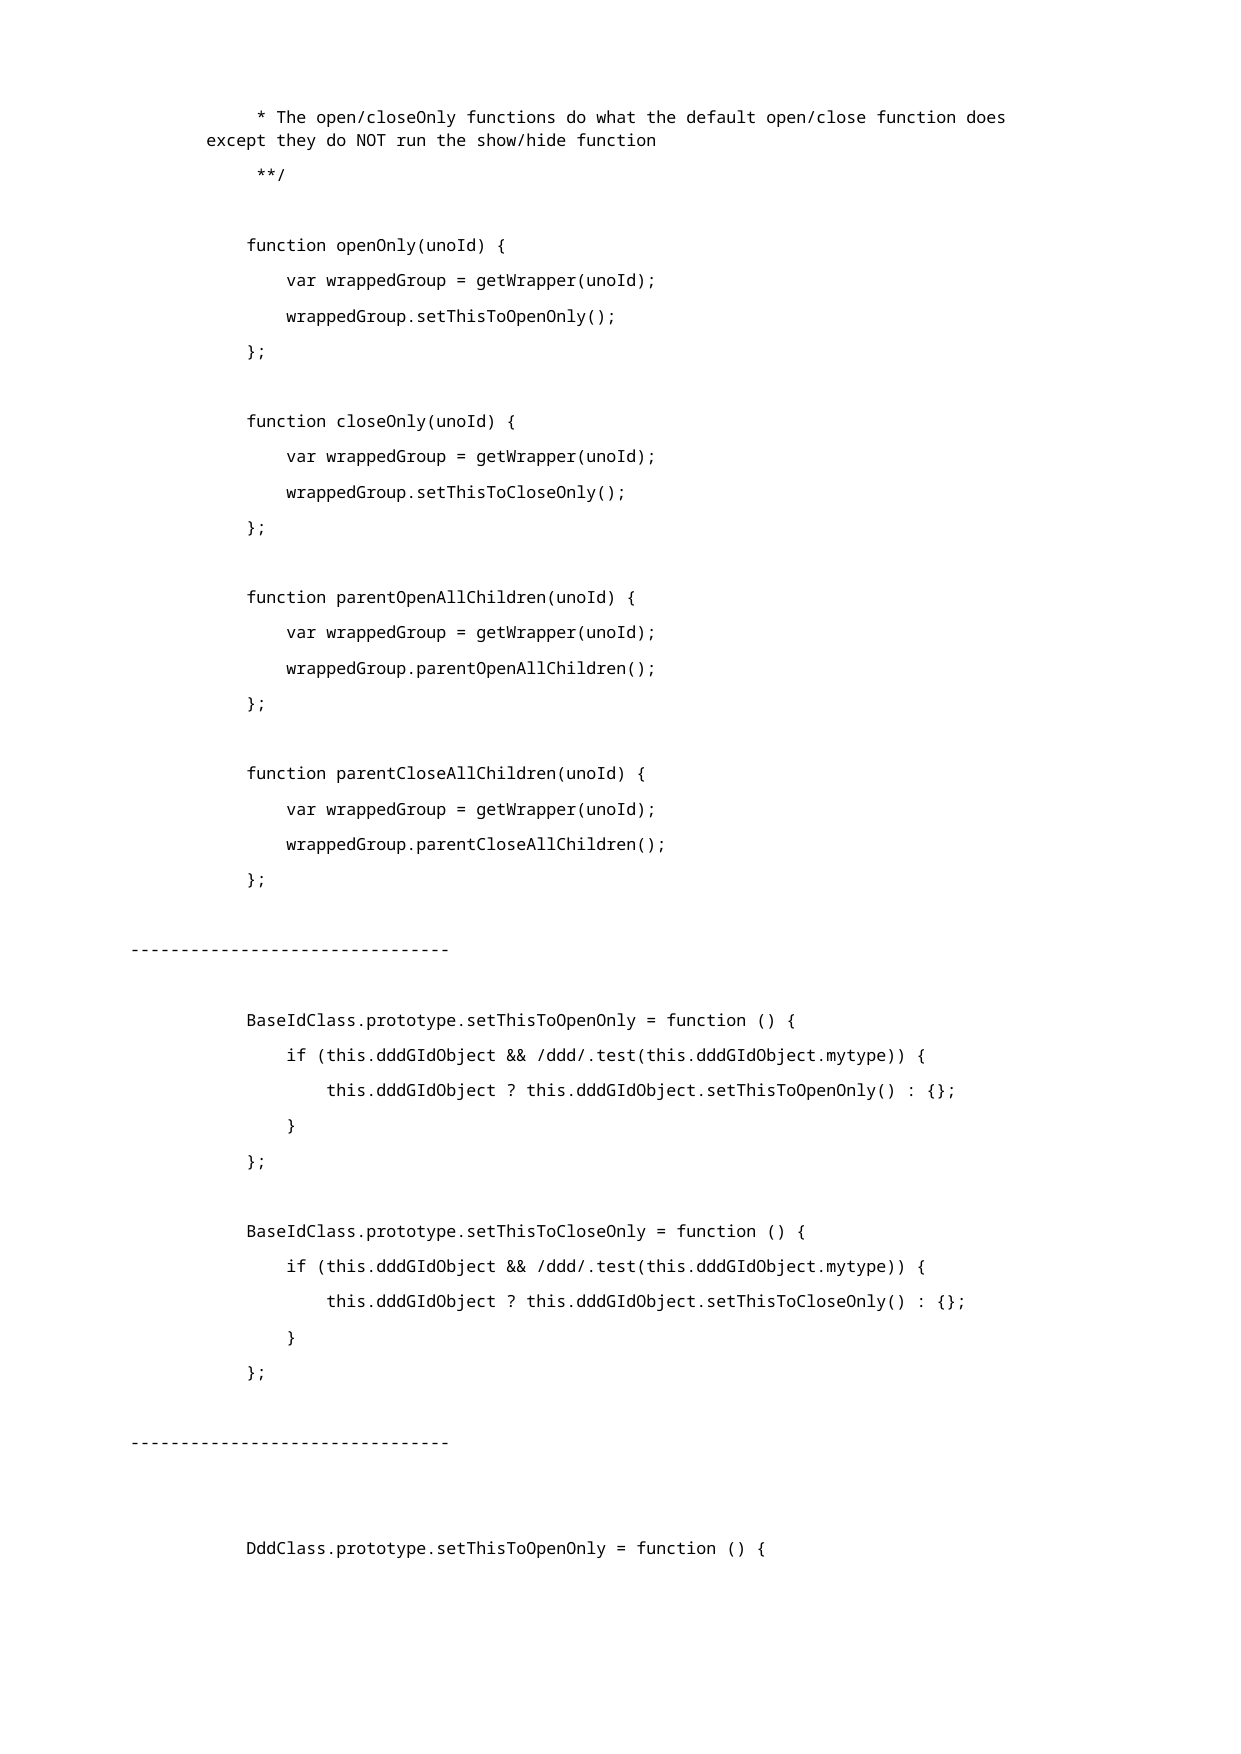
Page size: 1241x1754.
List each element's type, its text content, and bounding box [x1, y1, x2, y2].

text } [206, 1114, 1049, 1137]
text var wrappedGroup = getWrapper(unoId); [206, 621, 1049, 644]
text this.dddGIdObject ? this.dddGIdObject.setThisToCloseOnly() : {}; [206, 1290, 1049, 1313]
text **/ [206, 163, 1049, 186]
text if (this.dddGIdObject && /ddd/.test(this.dddGIdObject.mytype)) { [206, 1044, 1049, 1066]
text this.dddGIdObject ? this.dddGIdObject.setThisToOpenOnly() : {}; [206, 1079, 1049, 1102]
text }; [206, 868, 1049, 890]
text }; [206, 516, 1049, 538]
text var wrappedGroup = getWrapper(unoId); [206, 797, 1049, 820]
text wrappedGroup.parentOpenAllChildren(); [206, 656, 1049, 679]
text BaseIdClass.prototype.setThisToCloseOnly = function () { [206, 1220, 1049, 1242]
text var wrappedGroup = getWrapper(unoId); [206, 445, 1049, 468]
text var wrappedGroup = getWrapper(unoId); [206, 269, 1049, 292]
text if (this.dddGIdObject && /ddd/.test(this.dddGIdObject.mytype)) { [206, 1255, 1049, 1278]
text function parentOpenAllChildren(unoId) { [206, 586, 1049, 609]
text }; [206, 1361, 1049, 1383]
text function parentCloseAllChildren(unoId) { [206, 762, 1049, 785]
text wrappedGroup.setThisToCloseOnly(); [206, 480, 1049, 503]
text function closeOnly(unoId) { [206, 410, 1049, 433]
text -------------------------------- [130, 938, 1049, 961]
text wrappedGroup.parentCloseAllChildren(); [206, 832, 1049, 855]
text }; [206, 692, 1049, 714]
text }; [206, 1149, 1049, 1172]
text }; [206, 339, 1049, 362]
text BaseIdClass.prototype.setThisToOpenOnly = function () { [206, 1008, 1049, 1031]
text -------------------------------- [130, 1431, 1049, 1454]
text wrappedGroup.setThisToOpenOnly(); [206, 304, 1049, 327]
text function openOnly(unoId) { [206, 234, 1049, 257]
text } [206, 1325, 1049, 1348]
text DddClass.prototype.setThisToOpenOnly = function () { [206, 1537, 1049, 1559]
text * The open/closeOnly functions do what the default open/close function does except they do NOT run the show/hide function [206, 106, 1049, 151]
